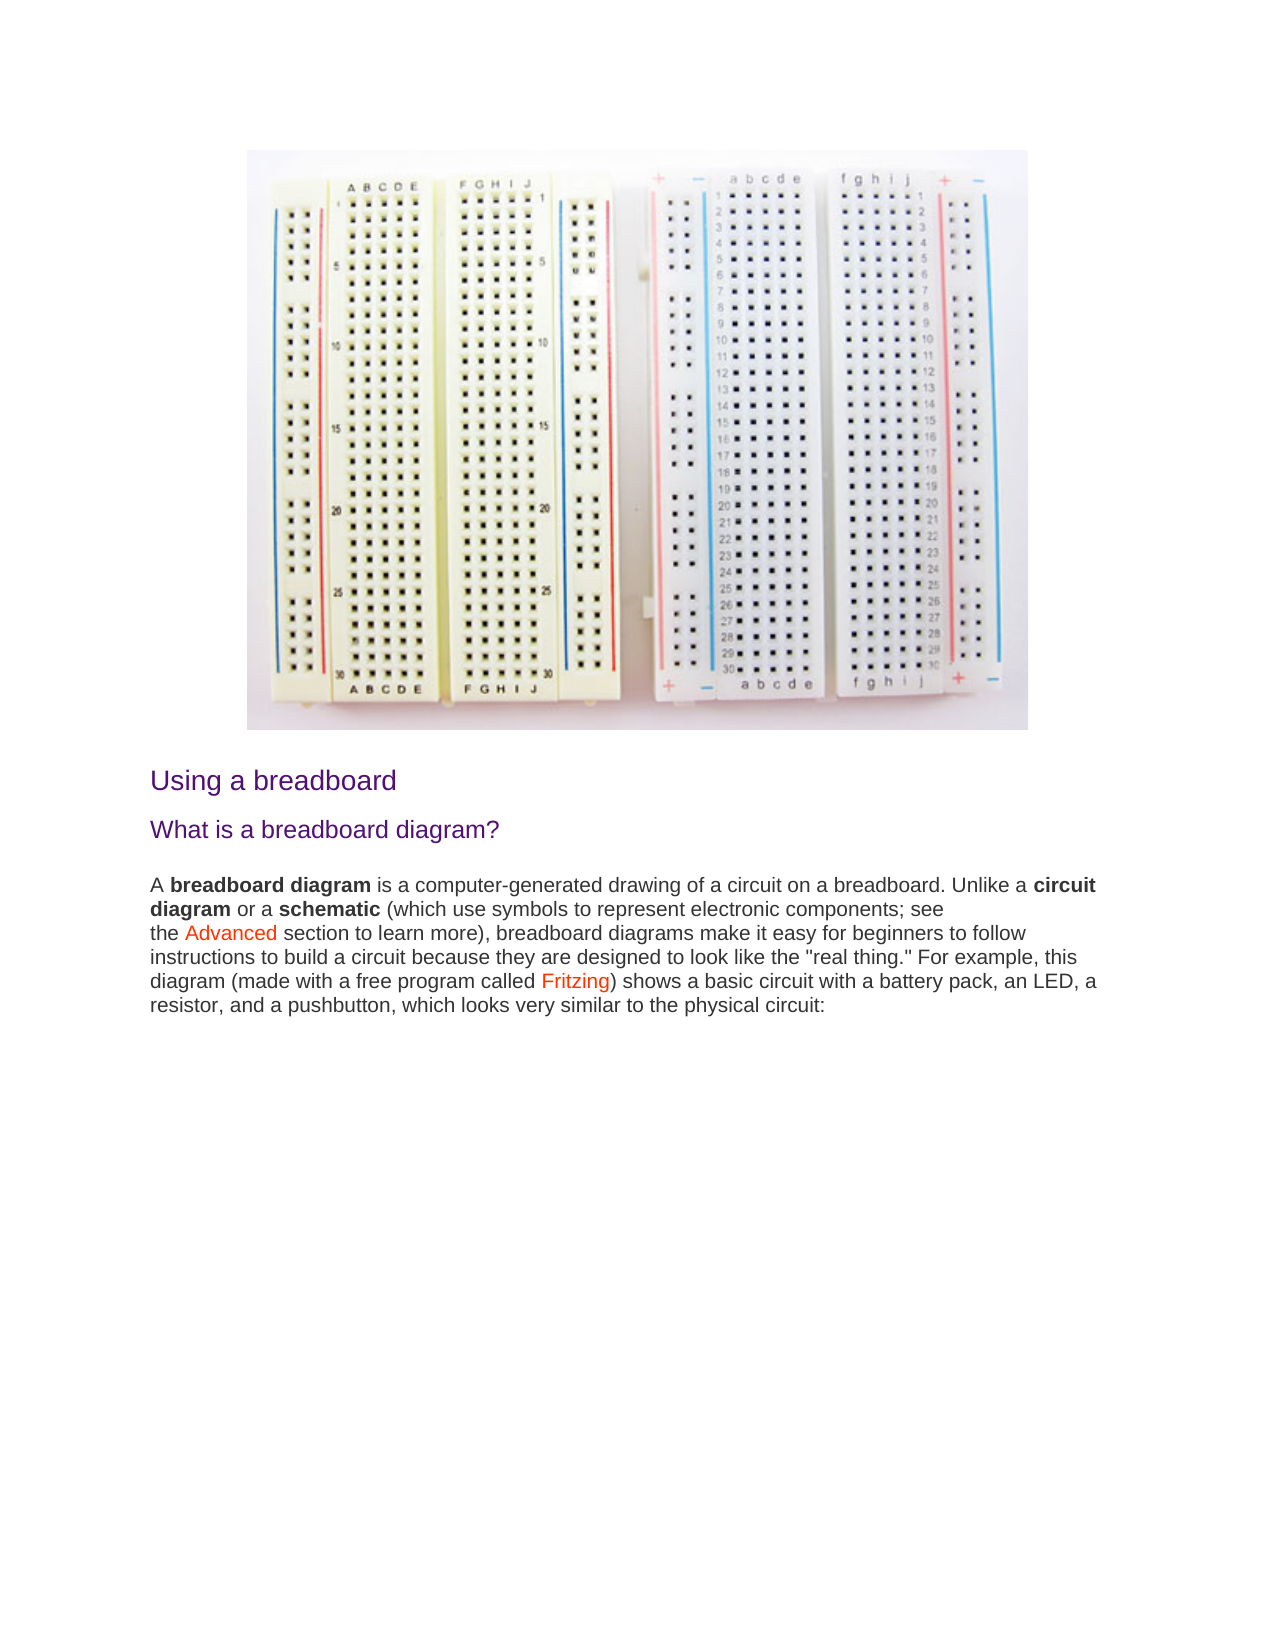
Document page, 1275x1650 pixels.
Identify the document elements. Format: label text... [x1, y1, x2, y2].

text What is a breadboard diagram? [150, 815, 1125, 844]
picture [247, 150, 1029, 730]
text A breadboard diagram is a computer-generated drawing of a circuit on a breadboard. Unlike a circuit diagram or a schematic (which use symbols to represent electronic components; see the Advanced section to learn more), breadboard diagrams make it easy for beginners to follow instructions to build a circuit because they are designed to look like the "real thing." For example, this diagram (made with a free program called Fritzing) shows a basic circuit with a battery pack, an LED, a resistor, and a pushbutton, which looks very similar to the physical circuit: [150, 873, 1125, 1017]
text Using a breadboard [150, 764, 1125, 796]
